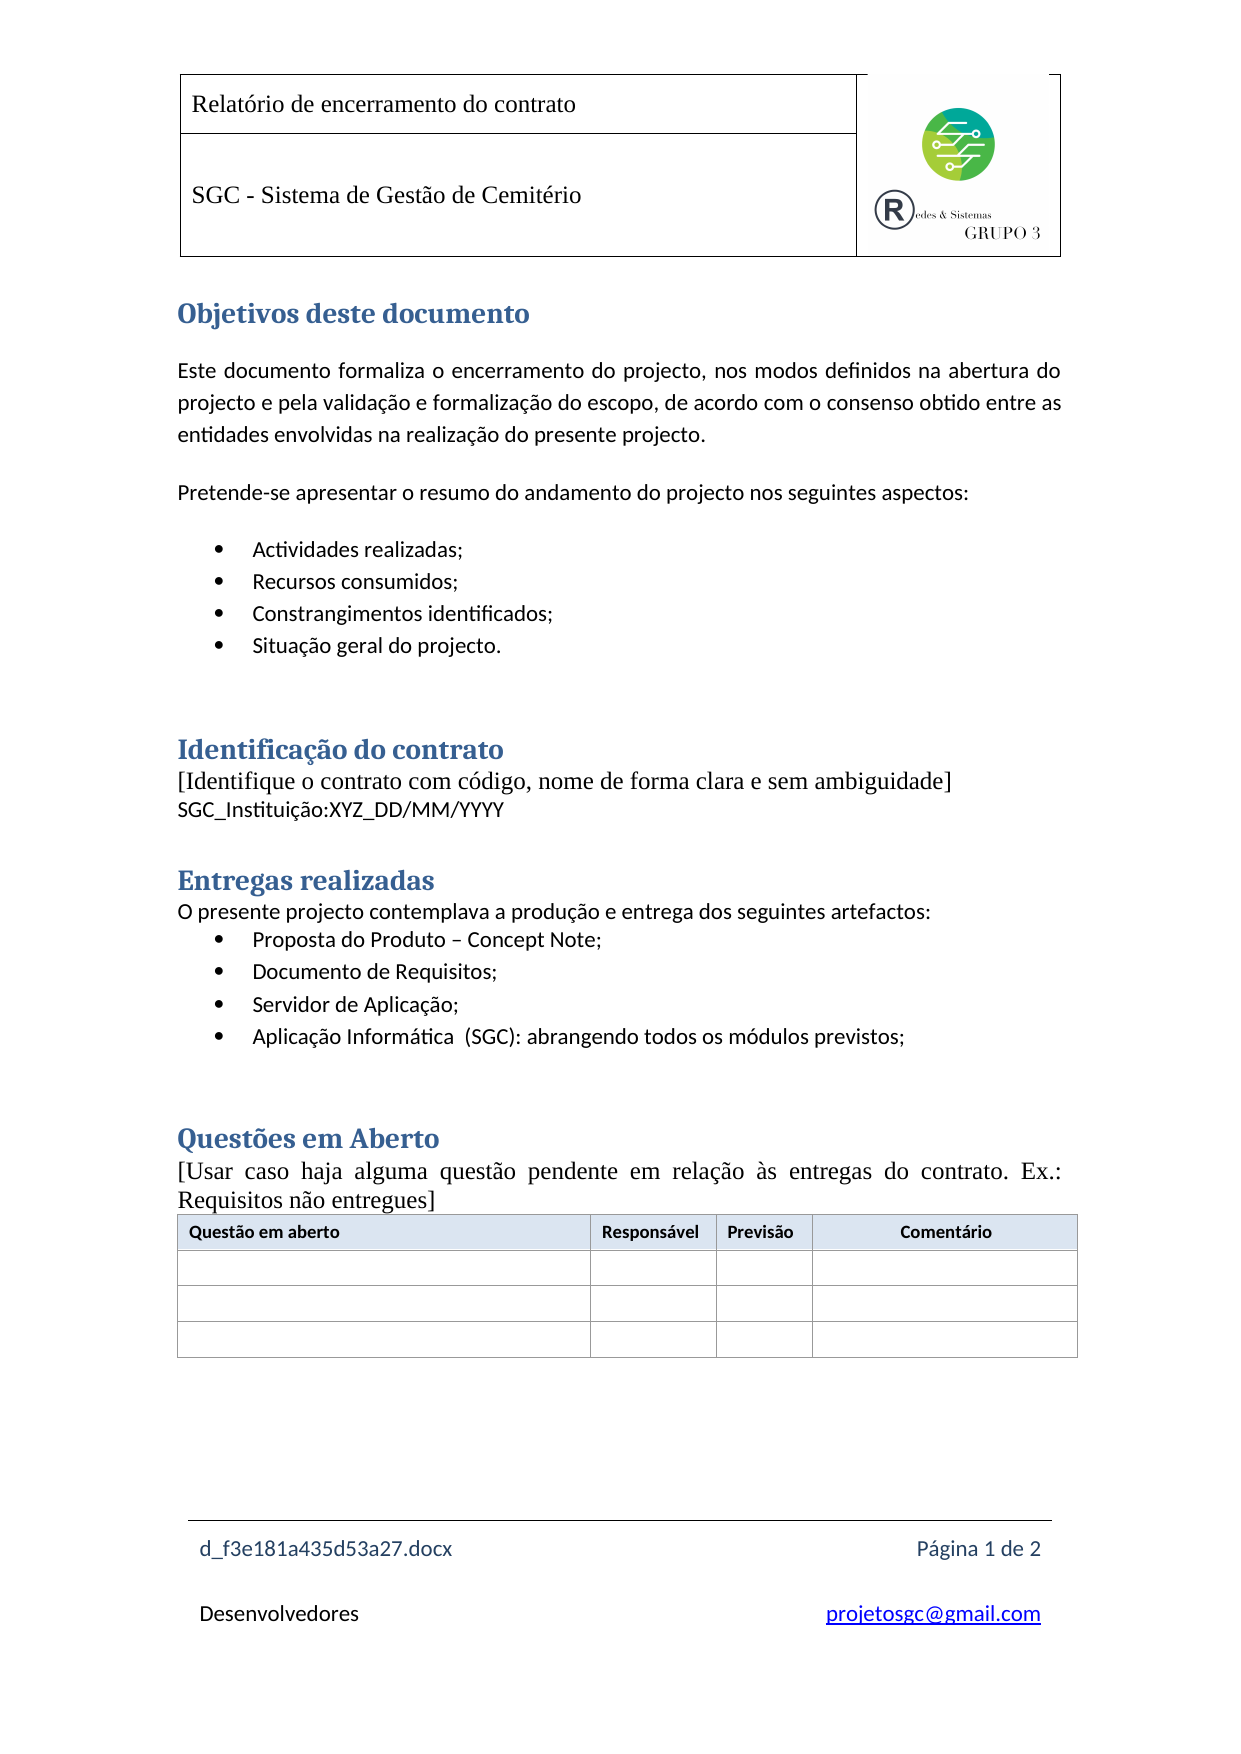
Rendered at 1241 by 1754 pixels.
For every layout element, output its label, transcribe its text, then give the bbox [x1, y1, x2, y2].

list Actividades realizadas; [215, 535, 1063, 563]
table_cell [717, 1251, 812, 1285]
list Documento de Requisitos; [215, 957, 1063, 986]
table_header Comentário [813, 1215, 1077, 1249]
text [Usar caso haja alguma questão pendente em relação às entregas do contrato. Ex.: Requisitos não entregues] [177, 1156, 1063, 1214]
table_cell [591, 1322, 716, 1357]
subtitle Entregas realizadas [177, 864, 1063, 897]
list Situação geral do projecto. [215, 631, 1063, 659]
list Aplicação Informática (SGC): abrangendo todos os módulos previstos; [215, 1022, 1063, 1050]
table_cell [178, 1251, 590, 1285]
text Pretende-se apresentar o resumo do andamento do projecto nos seguintes aspectos: [177, 478, 1063, 506]
table_cell [717, 1286, 812, 1321]
table_cell [591, 1251, 716, 1285]
text [Identifique o contrato com código, nome de forma clara e sem ambiguidade] [177, 766, 1063, 795]
table_cell [178, 1286, 590, 1321]
subtitle Questões em Aberto [177, 1123, 1063, 1156]
list Servidor de Aplicação; [215, 990, 1063, 1018]
table_cell [813, 1251, 1077, 1285]
table_cell [717, 1322, 812, 1357]
text Este documento formaliza o encerramento do projecto, nos modos definidos na abertura do projecto e pela validação e formalização do escopo, de acordo com o consenso obtido entre as entidades envolvidas na realização do presente projecto. [177, 356, 1063, 448]
table_cell [591, 1286, 716, 1321]
table_header Responsável [591, 1215, 716, 1249]
table_cell [813, 1322, 1077, 1357]
list Proposta do Produto – Concept Note; [215, 925, 1063, 953]
table_header Questão em aberto [178, 1215, 590, 1249]
picture [867, 74, 1049, 256]
subtitle Objetivos deste documento [177, 298, 1063, 331]
text O presente projecto contemplava a produção e entrega dos seguintes artefactos: [177, 897, 1063, 925]
table_cell [813, 1286, 1077, 1321]
text SGC_Instituição:XYZ_DD/MM/YYYY [177, 795, 1063, 823]
list Recursos consumidos; [215, 567, 1063, 595]
list Constrangimentos identificados; [215, 599, 1063, 627]
table_cell [178, 1322, 590, 1357]
subtitle Identificação do contrato [177, 733, 1063, 766]
table_header Previsão [717, 1215, 812, 1249]
